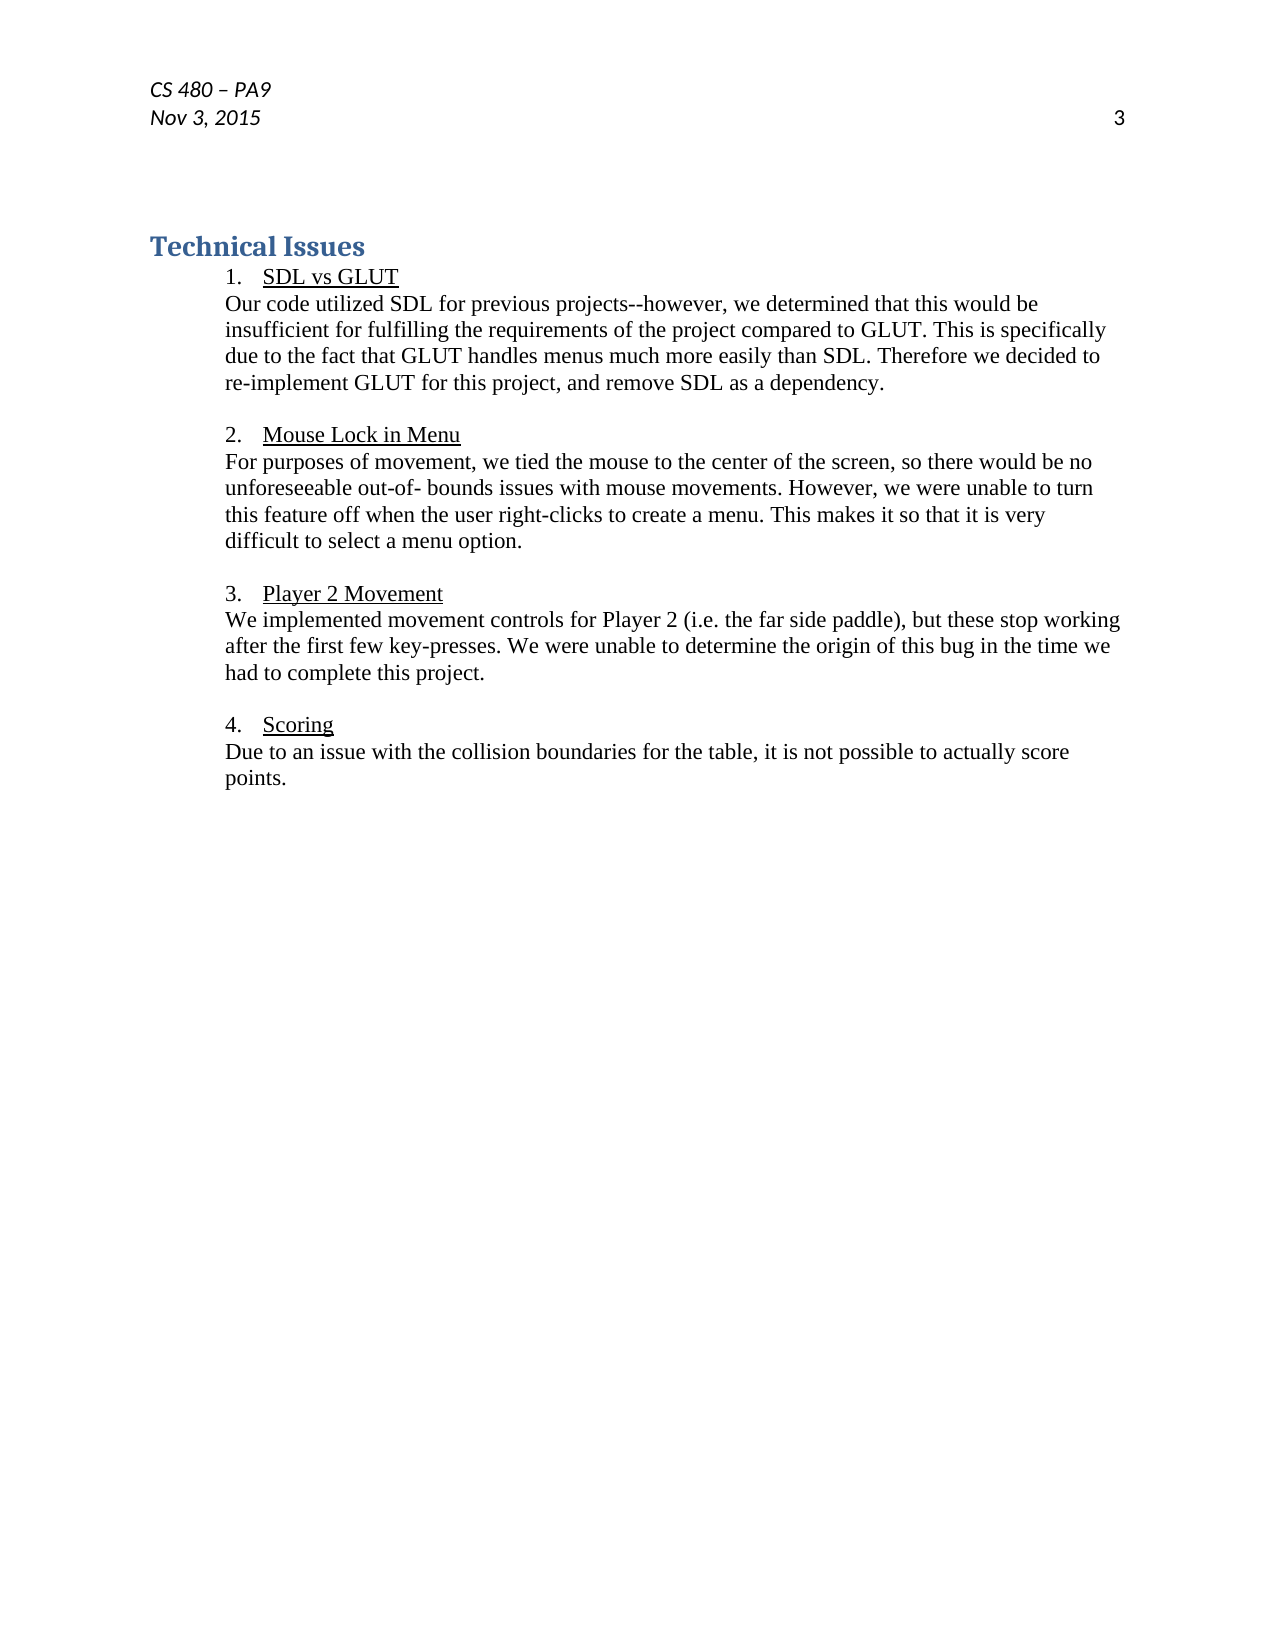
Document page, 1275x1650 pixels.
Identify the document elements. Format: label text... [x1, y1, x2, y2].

list For purposes of movement, we tied the mouse to the center of the screen, so there would be no unforeseeable out-of- bounds issues with mouse movements. However, we were unable to turn this feature off when the user right-clicks to create a menu. This makes it so that it is very difficult to select a menu option. [225, 448, 1125, 553]
list Due to an issue with the collision boundaries for the table, it is not possible to actually score points. [225, 738, 1125, 791]
list SDL vs GLUT [225, 263, 1125, 290]
list We implemented movement controls for Player 2 (i.e. the far side paddle), but these stop working after the first few key-presses. We were unable to determine the origin of this bug in the time we had to complete this project. [225, 606, 1125, 685]
list Scoring [225, 711, 1125, 738]
subtitle Technical Issues [150, 230, 1125, 263]
list Player 2 Movement [225, 580, 1125, 606]
list Our code utilized SDL for previous projects--however, we determined that this would be insufficient for fulfilling the requirements of the project compared to GLUT. This is specifically due to the fact that GLUT handles menus much more easily than SDL. Therefore we decided to re-implement GLUT for this project, and remove SDL as a dependency. [225, 290, 1125, 395]
list Mouse Lock in Menu [225, 422, 1125, 448]
